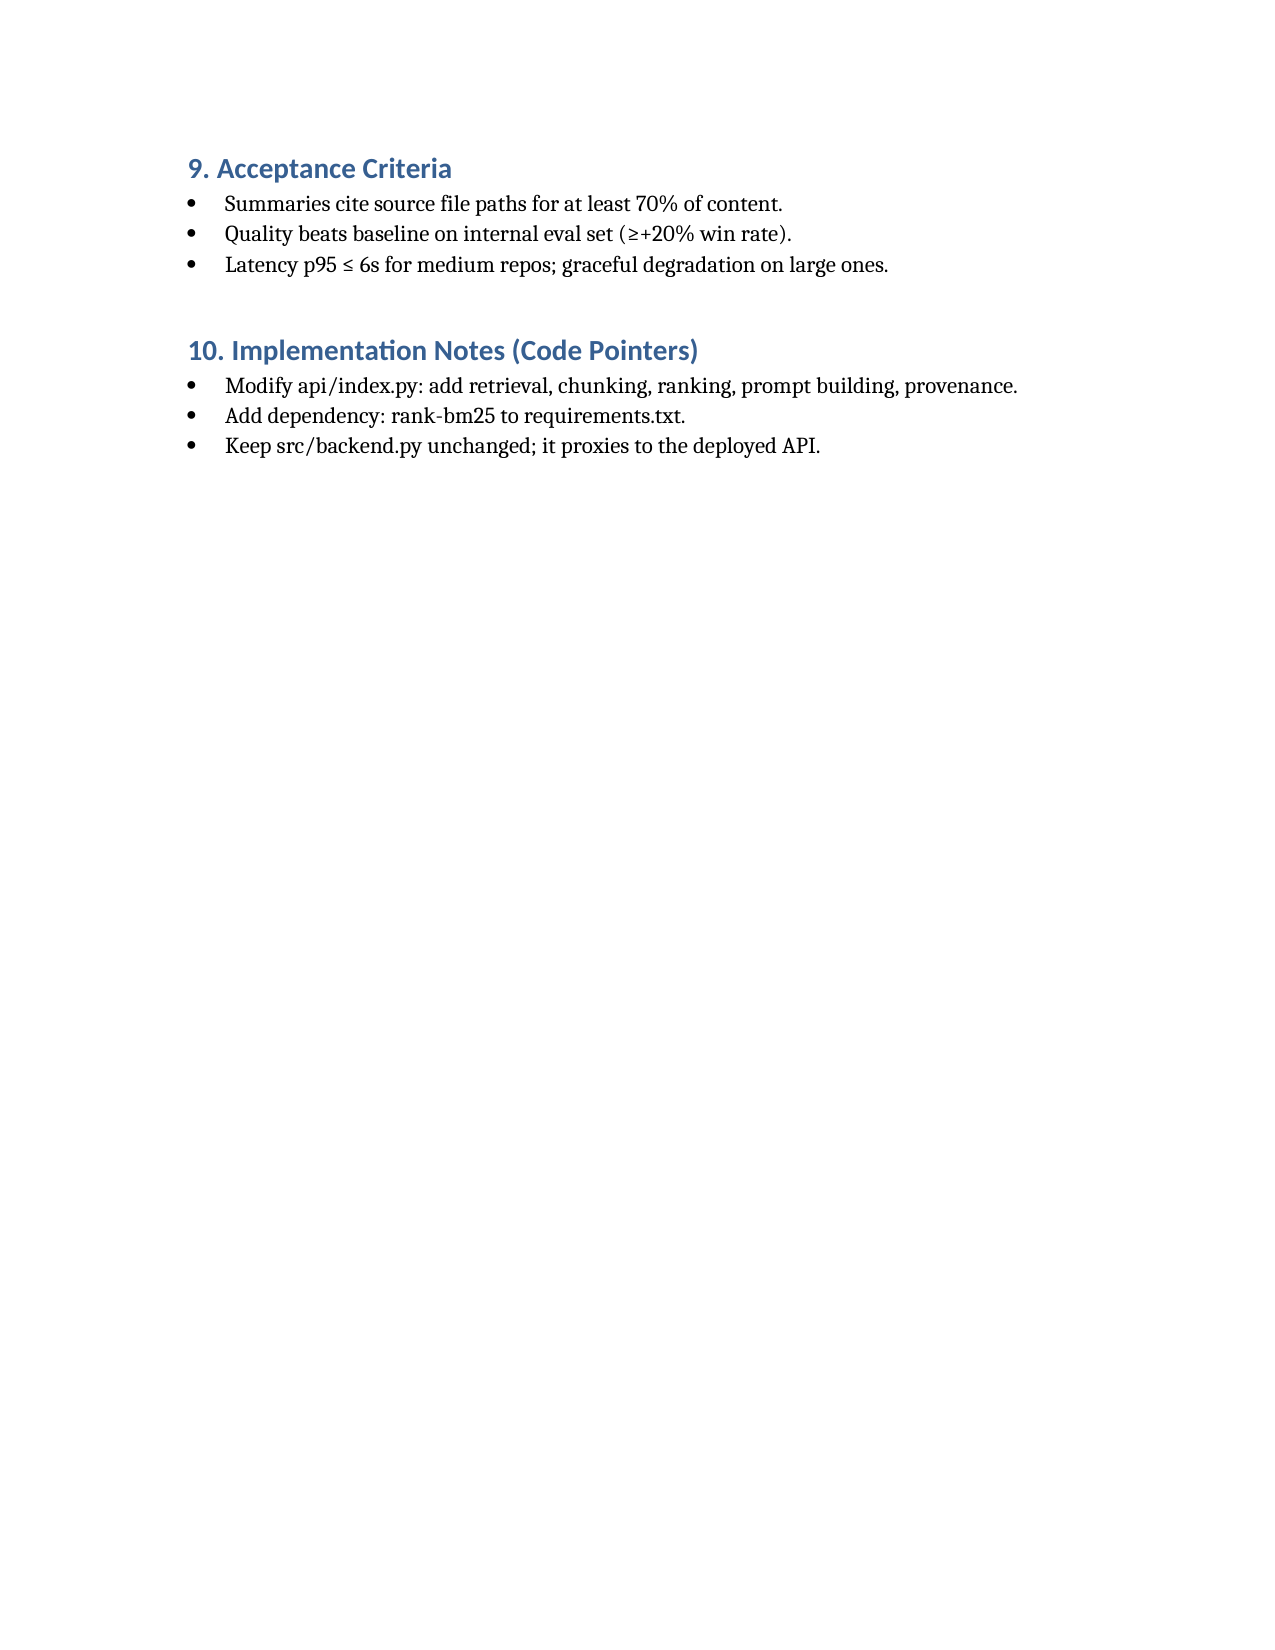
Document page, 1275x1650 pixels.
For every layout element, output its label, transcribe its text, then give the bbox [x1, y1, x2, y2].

list Summaries cite source file paths for at least 70% of content. [187, 191, 1087, 217]
list Keep src/backend.py unchanged; it proxies to the deployed API. [187, 433, 1087, 459]
list Quality beats baseline on internal eval set (≥+20% win rate). [187, 221, 1087, 247]
subtitle 10. Implementation Notes (Code Pointers) [187, 332, 1087, 367]
list Add dependency: rank-bm25 to requirements.txt. [187, 403, 1087, 429]
list Modify api/index.py: add retrieval, chunking, ranking, prompt building, provenance. [187, 372, 1087, 399]
subtitle 9. Acceptance Criteria [187, 150, 1087, 186]
list Latency p95 ≤ 6s for medium repos; graceful degradation on large ones. [187, 251, 1087, 278]
